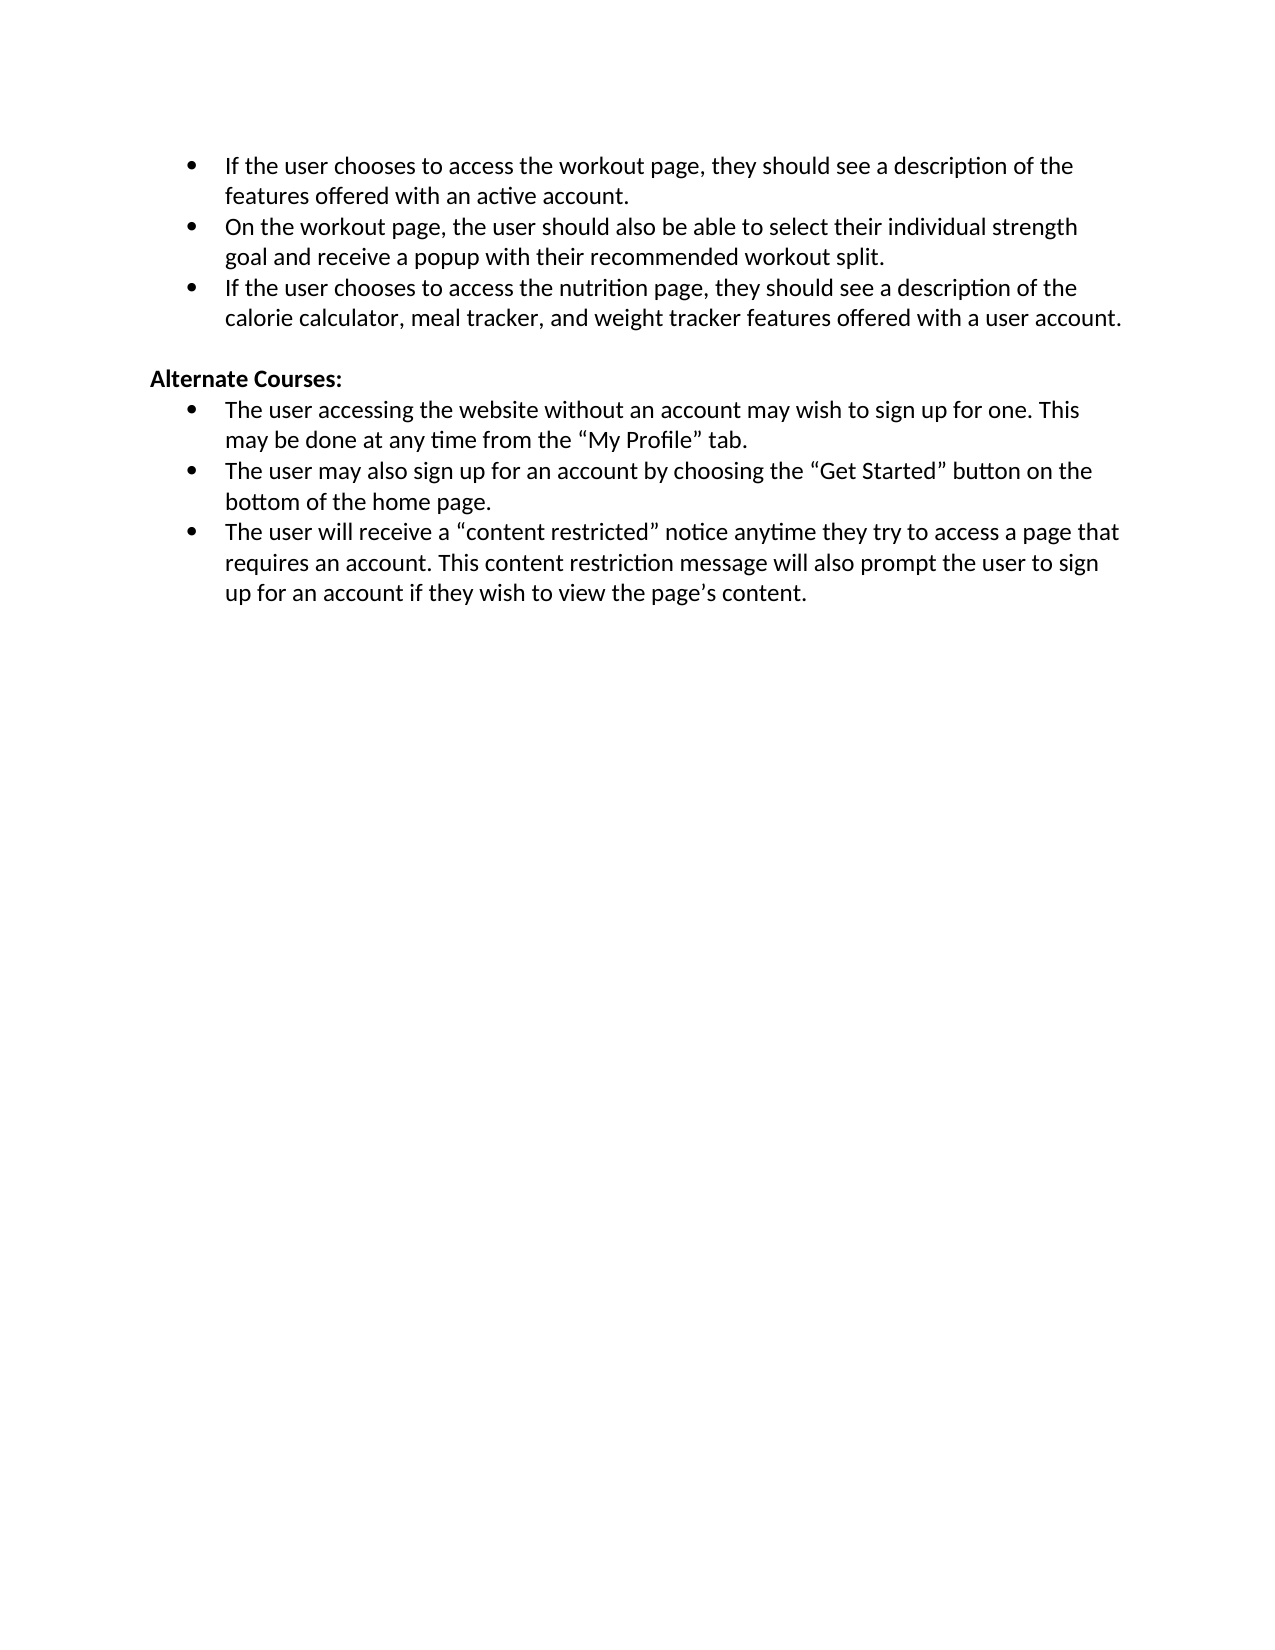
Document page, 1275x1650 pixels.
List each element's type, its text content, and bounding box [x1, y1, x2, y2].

text Alternate Courses: [150, 364, 1125, 394]
list The user will receive a “content restricted” notice anytime they try to access a page that requires an account. This content restriction message will also prompt the user to sign up for an account if they wish to view the page’s content. [187, 516, 1125, 608]
list If the user chooses to access the workout page, they should see a description of the features offered with an active account. [187, 150, 1125, 211]
list On the workout page, the user should also be able to select their individual strength goal and receive a popup with their recommended workout split. [187, 211, 1125, 272]
list The user accessing the website without an account may wish to sign up for one. This may be done at any time from the “My Profile” tab. [187, 394, 1125, 455]
list The user may also sign up for an account by choosing the “Get Started” button on the bottom of the home page. [187, 455, 1125, 516]
list If the user chooses to access the nutrition page, they should see a description of the calorie calculator, meal tracker, and weight tracker features offered with a user account. [187, 272, 1125, 333]
